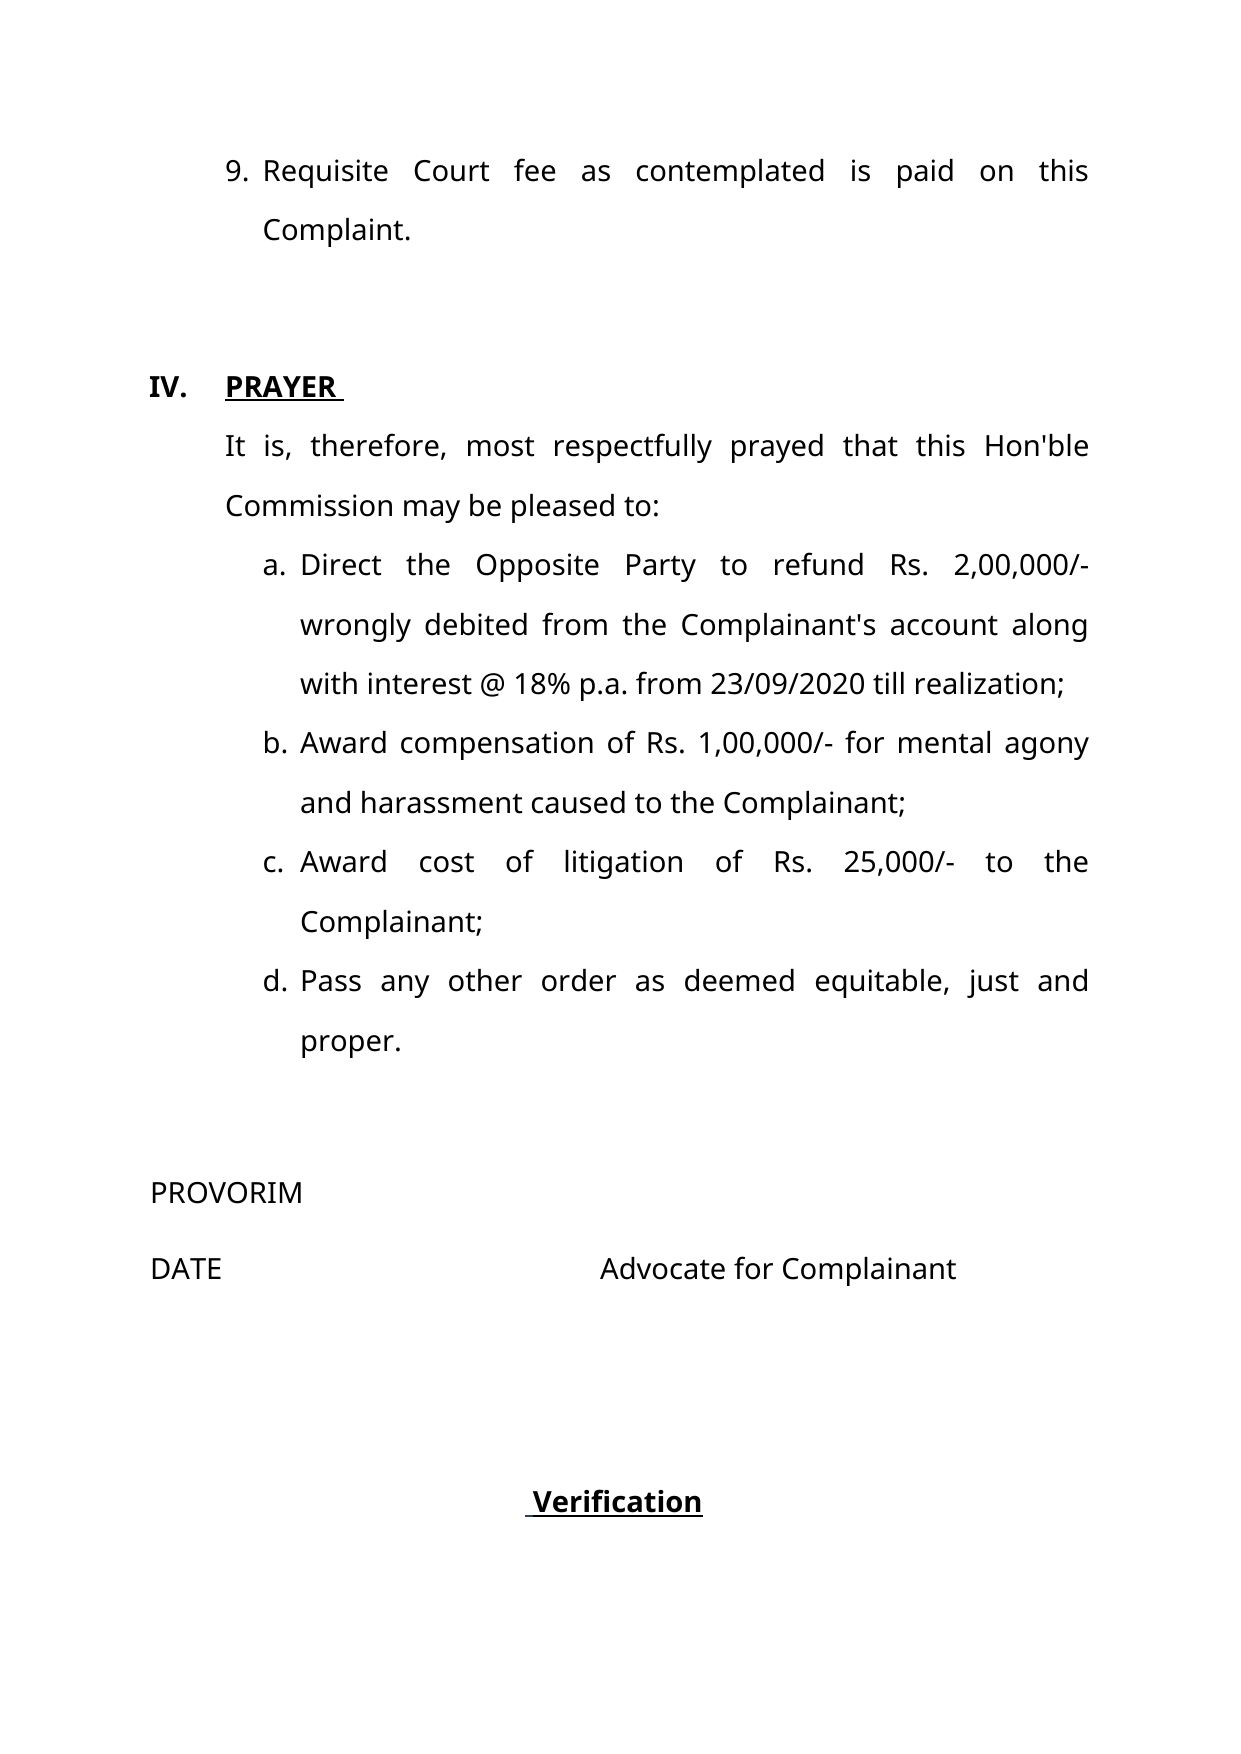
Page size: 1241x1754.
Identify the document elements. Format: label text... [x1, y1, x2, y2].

list Requisite Court fee as contemplated is paid on this Complaint. [225, 150, 1090, 249]
list Pass any other order as deemed equitable, just and proper. [262, 961, 1090, 1060]
list Award compensation of Rs. 1,00,000/- for mental agony and harassment caused to the Complainant; [262, 723, 1090, 822]
list PRAYER [187, 366, 1090, 406]
list Direct the Opposite Party to refund Rs. 2,00,000/- wrongly debited from the Complainant's account along with interest @ 18% p.a. from 23/09/2020 till realization; [262, 544, 1090, 703]
text PROVORIM [150, 1172, 1090, 1212]
text It is, therefore, most respectfully prayed that this Hon'ble Commission may be pleased to: [225, 425, 1090, 524]
text Verification [450, 1481, 1090, 1521]
list Award cost of litigation of Rs. 25,000/- to the Complainant; [262, 842, 1090, 941]
text DATE Advocate for Complainant [150, 1249, 1090, 1288]
